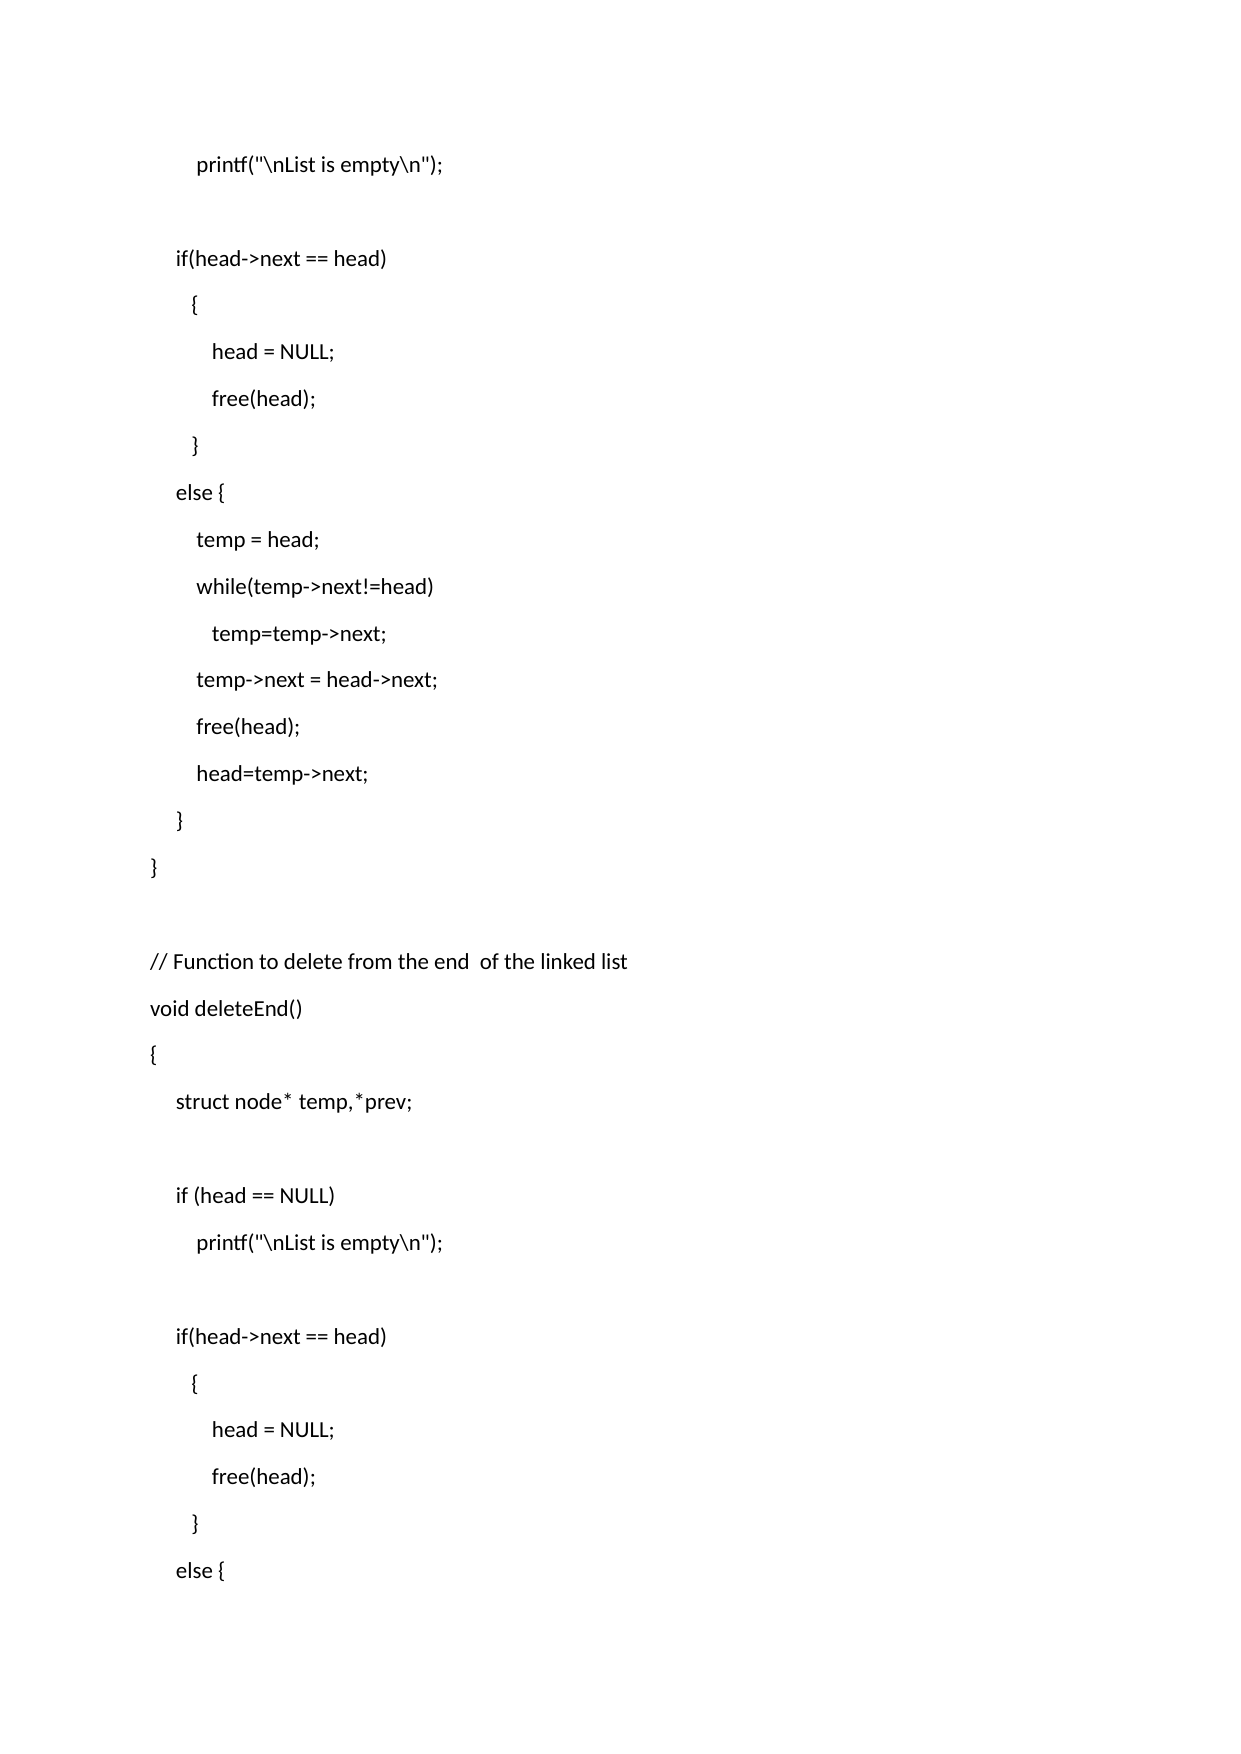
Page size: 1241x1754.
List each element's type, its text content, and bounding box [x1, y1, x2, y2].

text while(temp->next!=head) [150, 572, 1090, 600]
text if (head == NULL) [150, 1181, 1090, 1209]
text if(head->next == head) [150, 244, 1090, 272]
text head=temp->next; [150, 759, 1090, 787]
text { [150, 1369, 1090, 1397]
text free(head); [150, 1462, 1090, 1491]
text // Function to delete from the end of the linked list [150, 947, 1090, 975]
text void deleteEnd() [150, 994, 1090, 1022]
text free(head); [150, 384, 1090, 412]
text { [150, 1041, 1090, 1069]
text free(head); [150, 712, 1090, 741]
text temp->next = head->next; [150, 666, 1090, 694]
text else { [150, 478, 1090, 506]
text if(head->next == head) [150, 1322, 1090, 1350]
text printf("\nList is empty\n"); [150, 1228, 1090, 1256]
text temp=temp->next; [150, 619, 1090, 647]
text } [150, 806, 1090, 834]
text } [150, 1509, 1090, 1537]
text temp = head; [150, 525, 1090, 553]
text head = NULL; [150, 1416, 1090, 1444]
text printf("\nList is empty\n"); [150, 150, 1090, 178]
text else { [150, 1556, 1090, 1584]
text { [150, 291, 1090, 319]
text } [150, 853, 1090, 881]
text head = NULL; [150, 337, 1090, 366]
text struct node* temp,*prev; [150, 1087, 1090, 1116]
text } [150, 431, 1090, 459]
